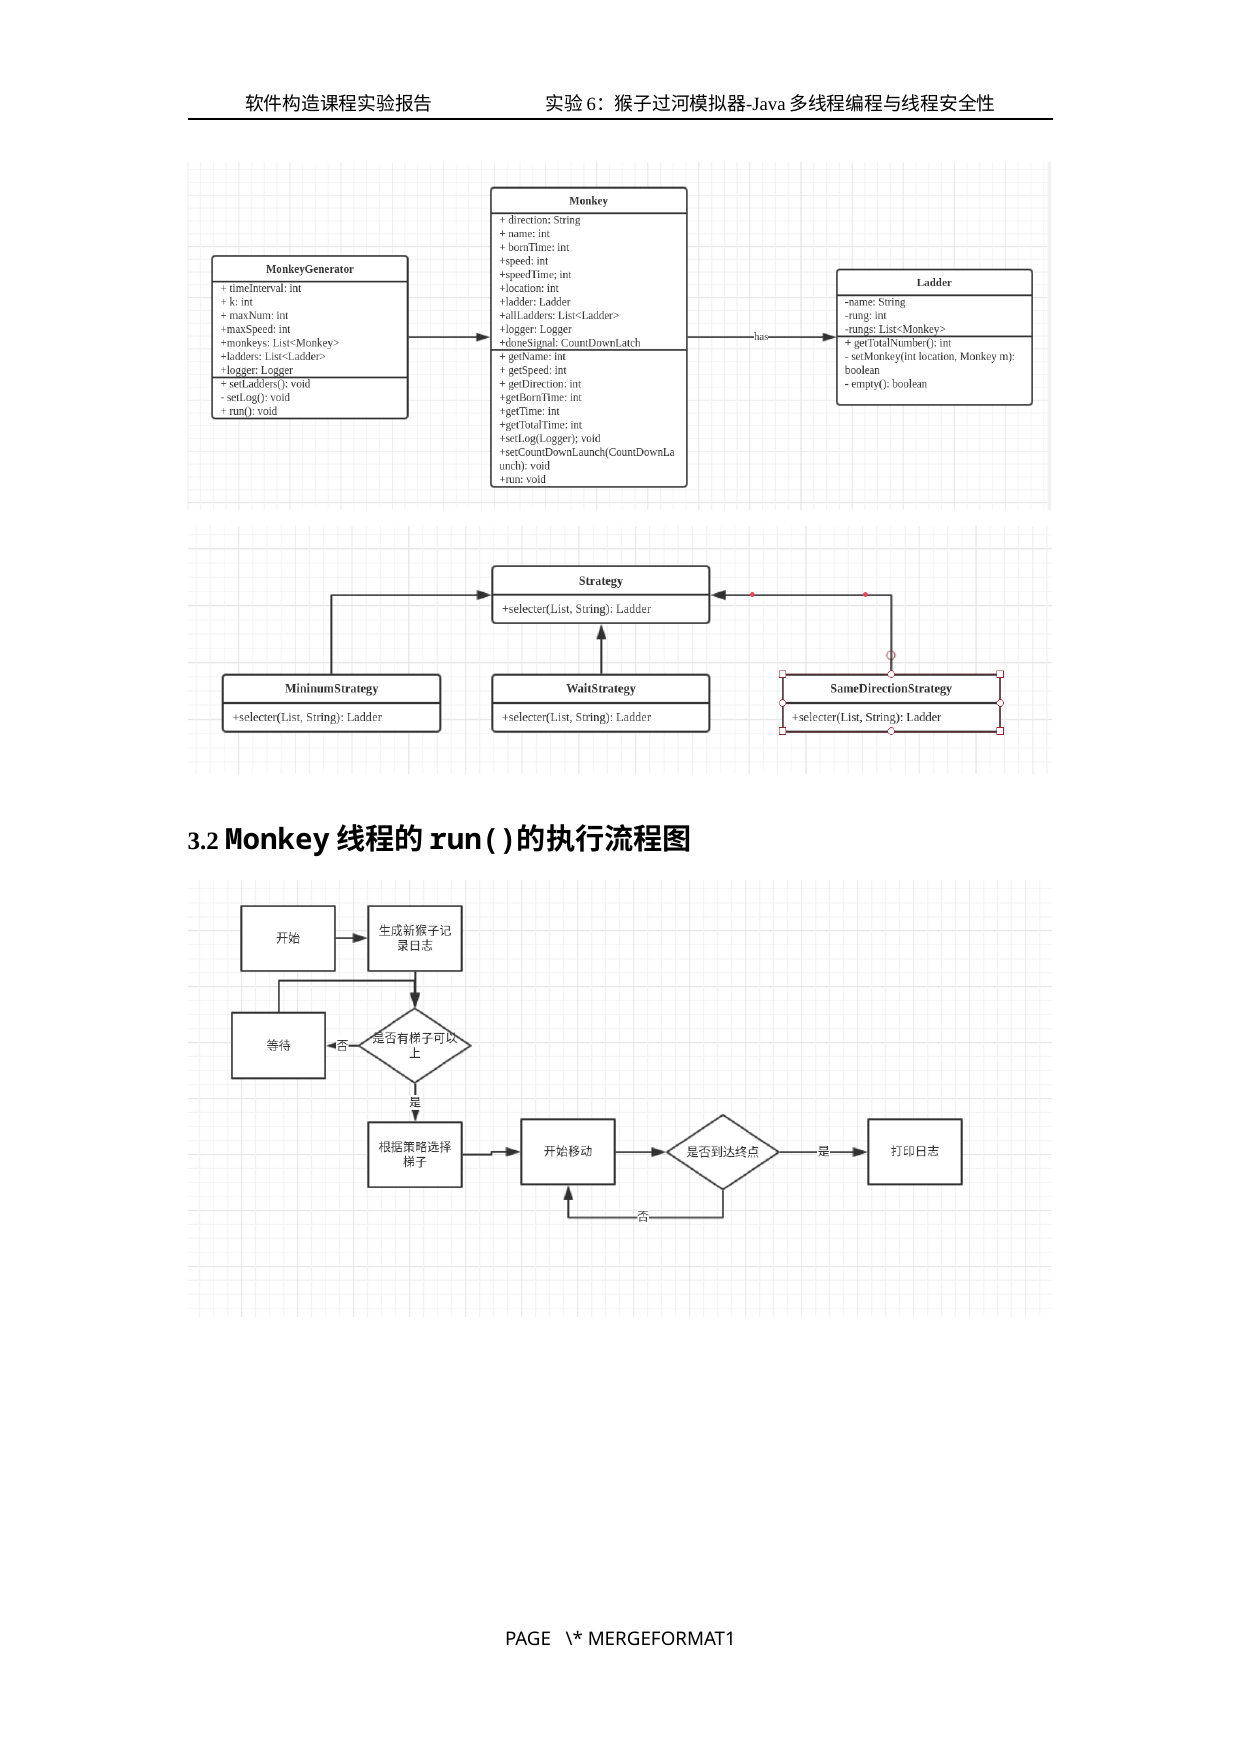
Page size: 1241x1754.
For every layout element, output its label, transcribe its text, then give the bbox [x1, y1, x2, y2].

subtitle Monkey线程的run()的执行流程图 [187, 805, 1053, 870]
picture [187, 526, 1052, 774]
picture [187, 880, 1052, 1317]
picture [187, 162, 1052, 510]
